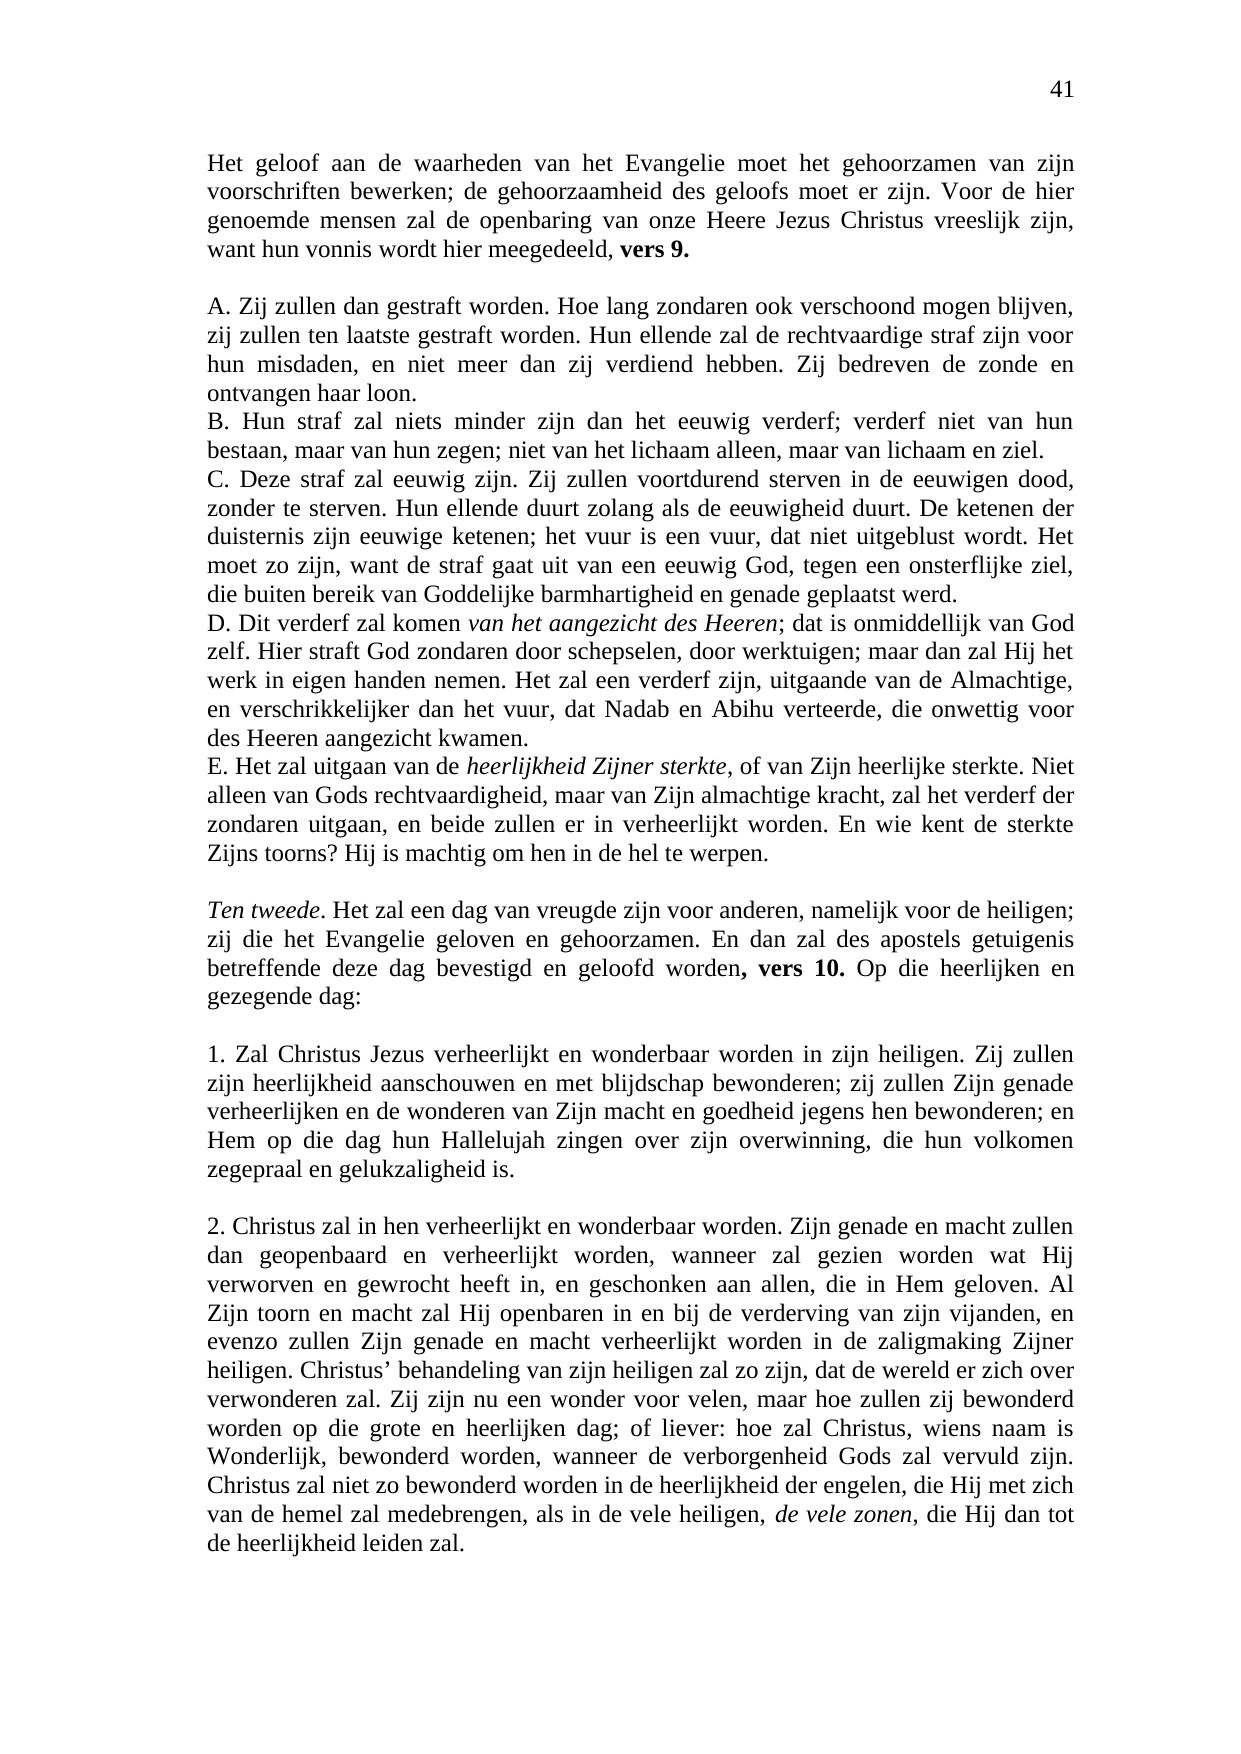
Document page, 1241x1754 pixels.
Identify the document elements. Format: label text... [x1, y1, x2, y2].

text D. Dit verderf zal komen van het aangezicht des Heeren; dat is onmiddellijk van God zelf. Hier straft God zondaren door schepselen, door werktuigen; maar dan zal Hij het werk in eigen handen nemen. Het zal een verderf zijn, uitgaande van de Almachtige, en verschrikkelijker dan het vuur, dat Nadab en Abihu verteerde, die onwettig voor des Heeren aangezicht kwamen. [207, 608, 1075, 751]
text 2. Christus zal in hen verheerlijkt en wonderbaar worden. Zijn genade en macht zullen dan geopenbaard en verheerlijkt worden, wanneer zal gezien worden wat Hij verworven en gewrocht heeft in, en geschonken aan allen, die in Hem geloven. Al Zijn toorn en macht zal Hij openbaren in en bij de verderving van zijn vijanden, en evenzo zullen Zijn genade en macht verheerlijkt worden in de zaligmaking Zijner heiligen. Christus’ behandeling van zijn heiligen zal zo zijn, dat de wereld er zich over verwonderen zal. Zij zijn nu een wonder voor velen, maar hoe zullen zij bewonderd worden op die grote en heerlijken dag; of liever: hoe zal Christus, wiens naam is Wonderlijk, bewonderd worden, wanneer de verborgenheid Gods zal vervuld zijn. Christus zal niet zo bewonderd worden in de heerlijkheid der engelen, die Hij met zich van de hemel zal medebrengen, als in de vele heiligen, de vele zonen, die Hij dan tot de heerlijkheid leiden zal. [207, 1211, 1075, 1556]
text C. Deze straf zal eeuwig zijn. Zij zullen voortdurend sterven in de eeuwigen dood, zonder te sterven. Hun ellende duurt zolang als de eeuwigheid duurt. De ketenen der duisternis zijn eeuwige ketenen; het vuur is een vuur, dat niet uitgeblust wordt. Het moet zo zijn, want de straf gaat uit van een eeuwig God, tegen een onsterflijke ziel, die buiten bereik van Goddelijke barmhartigheid en genade geplaatst werd. [207, 464, 1075, 608]
text E. Het zal uitgaan van de heerlijkheid Zijner sterkte, of van Zijn heerlijke sterkte. Niet alleen van Gods rechtvaardigheid, maar van Zijn almachtige kracht, zal het verderf der zondaren uitgaan, en beide zullen er in verheerlijkt worden. En wie kent de sterkte Zijns toorns? Hij is machtig om hen in de hel te werpen. [207, 751, 1075, 866]
text 1. Zal Christus Jezus verheerlijkt en wonderbaar worden in zijn heiligen. Zij zullen zijn heerlijkheid aanschouwen en met blijdschap bewonderen; zij zullen Zijn genade verheerlijken en de wonderen van Zijn macht en goedheid jegens hen bewonderen; en Hem op die dag hun Hallelujah zingen over zijn overwinning, die hun volkomen zegepraal en gelukzaligheid is. [207, 1039, 1075, 1183]
text A. Zij zullen dan gestraft worden. Hoe lang zondaren ook verschoond mogen blijven, zij zullen ten laatste gestraft worden. Hun ellende zal de rechtvaardige straf zijn voor hun misdaden, en niet meer dan zij verdiend hebben. Zij bedreven de zonde en ontvangen haar loon. [207, 291, 1075, 406]
text B. Hun straf zal niets minder zijn dan het eeuwig verderf; verderf niet van hun bestaan, maar van hun zegen; niet van het lichaam alleen, maar van lichaam en ziel. [207, 406, 1075, 464]
text Ten tweede. Het zal een dag van vreugde zijn voor anderen, namelijk voor de heiligen; zij die het Evangelie geloven en gehoorzamen. En dan zal des apostels getuigenis betreffende deze dag bevestigd en geloofd worden, vers 10. Op die heerlijken en gezegende dag: [207, 895, 1075, 1010]
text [207, 148, 1075, 263]
